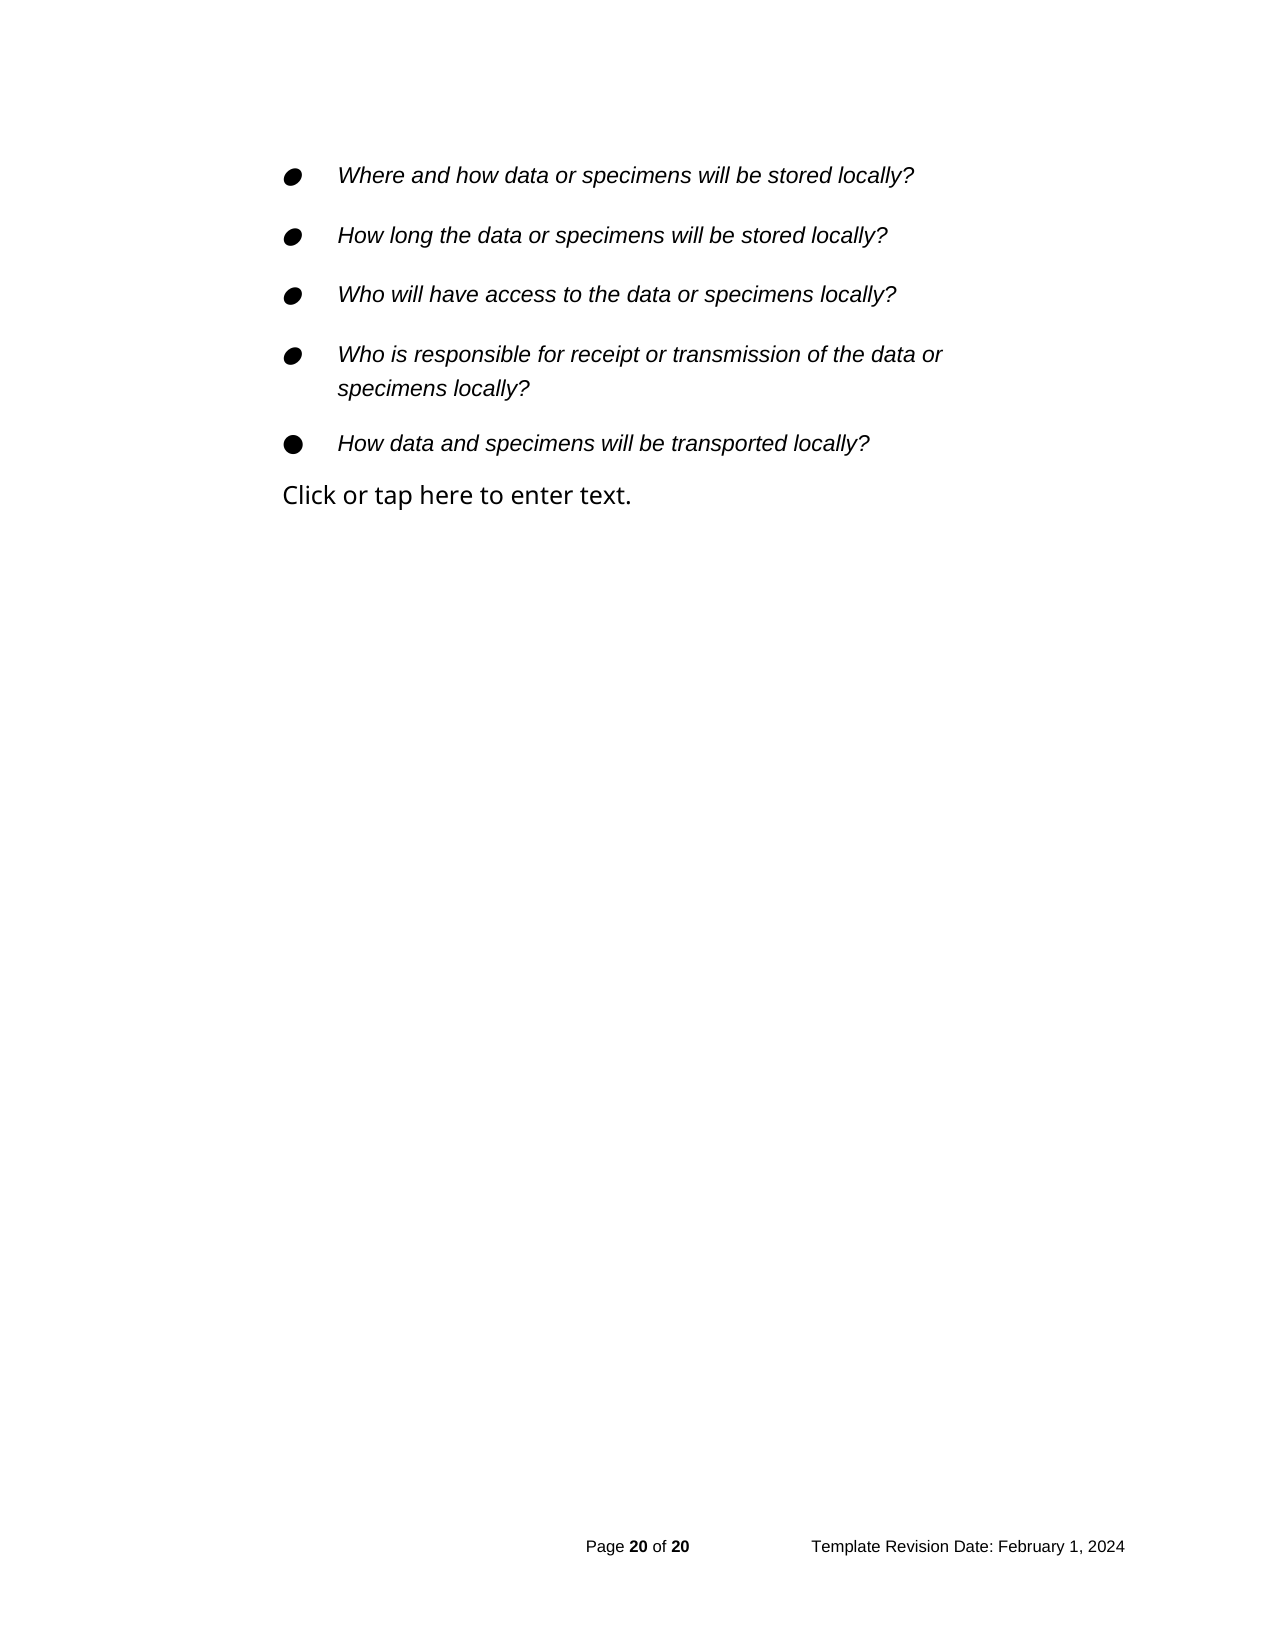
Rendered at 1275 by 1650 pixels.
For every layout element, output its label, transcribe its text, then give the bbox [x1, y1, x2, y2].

list How data and specimens will be transported locally? [282, 414, 1050, 466]
list How long the data or specimens will be stored locally? [281, 209, 1050, 256]
list Who is responsible for receipt or transmission of the data or specimens locally? [281, 328, 1050, 402]
list Where and how data or specimens will be stored locally? [281, 150, 1050, 197]
list Who will have access to the data or specimens locally? [281, 269, 1050, 316]
